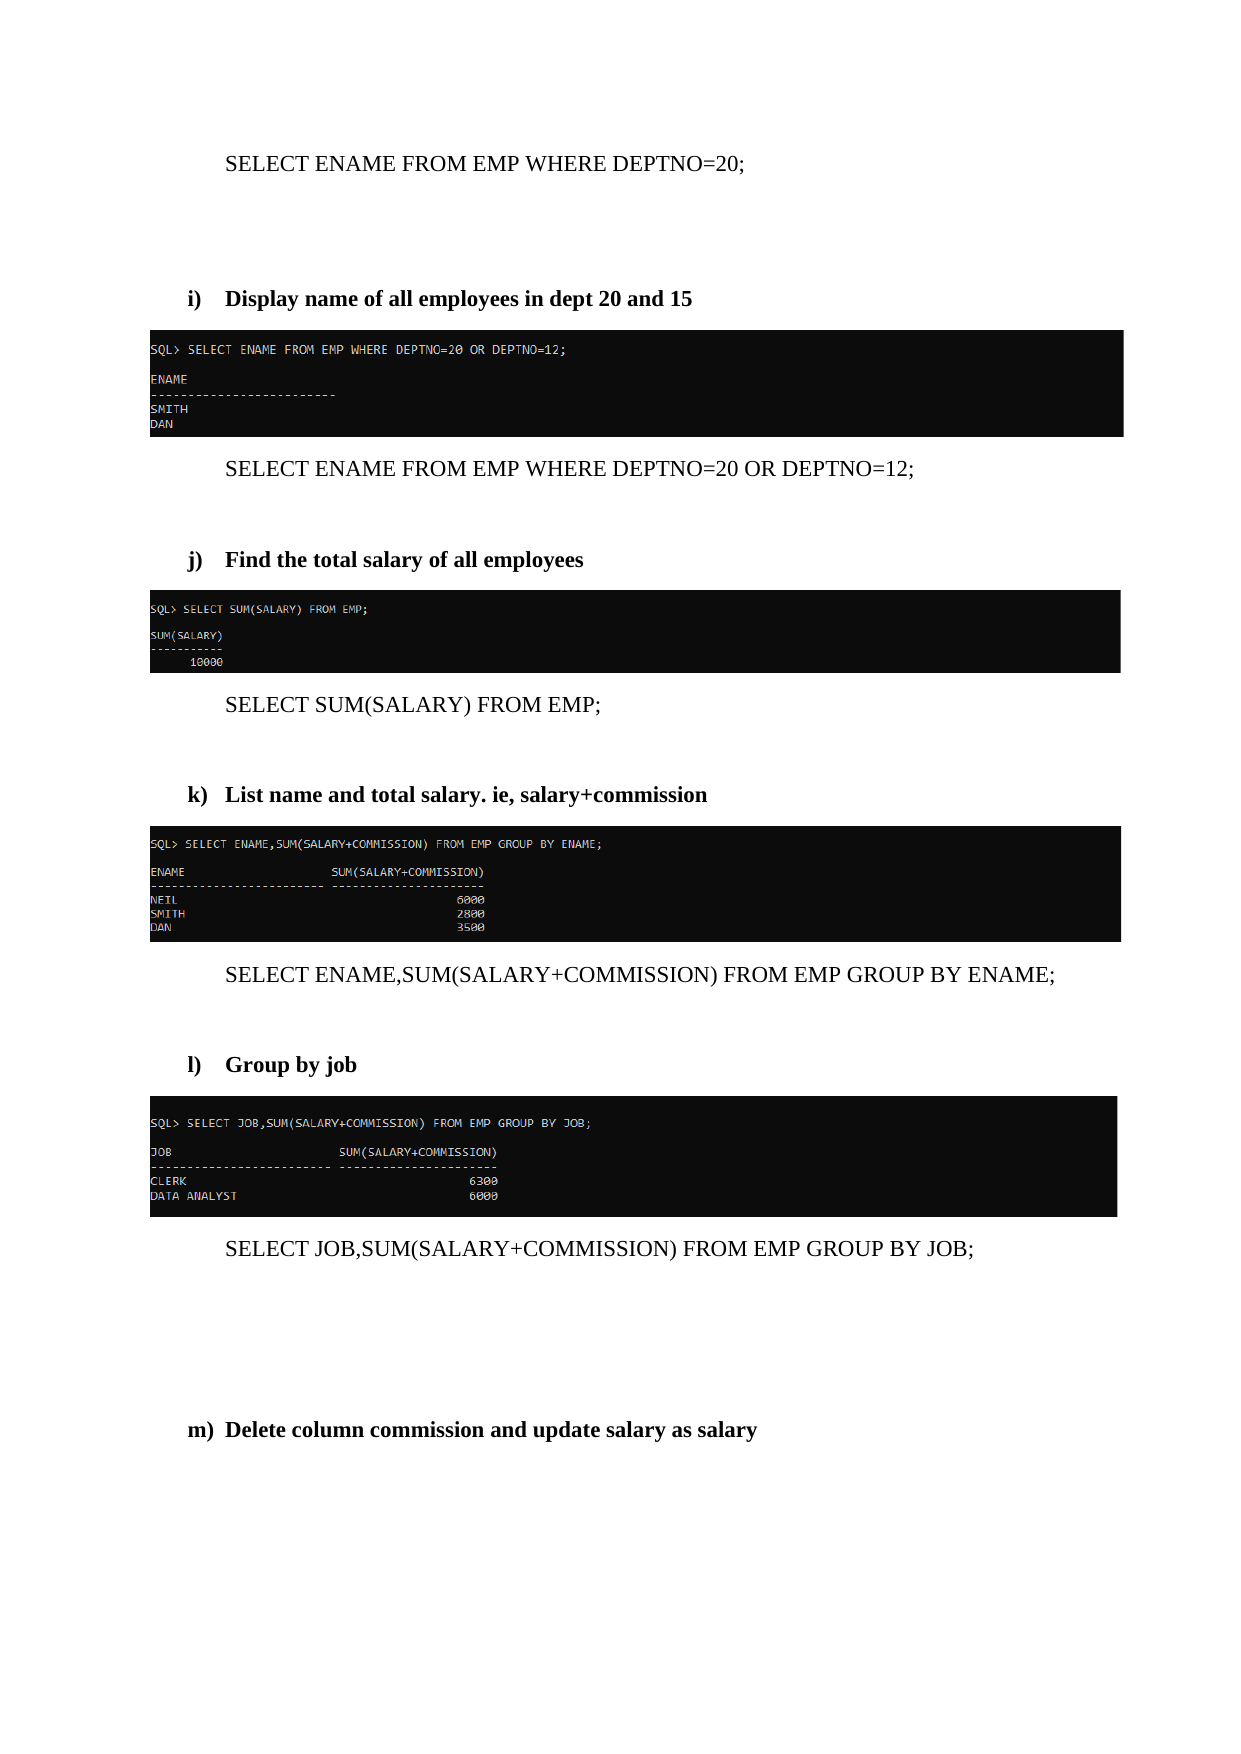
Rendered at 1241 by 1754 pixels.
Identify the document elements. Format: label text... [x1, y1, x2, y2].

list Delete column commission and update salary as salary [187, 1416, 1090, 1442]
list List name and total salary. ie, salary+commission [187, 781, 1090, 807]
picture [150, 826, 1122, 942]
text SELECT JOB,SUM(SALARY+COMMISSION) FROM EMP GROUP BY JOB; [150, 1235, 1090, 1262]
picture [150, 330, 1124, 437]
text SELECT ENAME FROM EMP WHERE DEPTNO=20 OR DEPTNO=12; [150, 456, 1090, 482]
list Find the total salary of all employees [187, 546, 1090, 572]
list Group by job [187, 1051, 1090, 1077]
text SELECT ENAME FROM EMP WHERE DEPTNO=20; [150, 150, 1090, 176]
text SELECT SUM(SALARY) FROM EMP; [150, 691, 1090, 717]
text SELECT ENAME,SUM(SALARY+COMMISSION) FROM EMP GROUP BY ENAME; [150, 961, 1090, 987]
picture [150, 1096, 1118, 1217]
list Display name of all employees in dept 20 and 15 [187, 285, 1090, 312]
picture [150, 590, 1121, 673]
